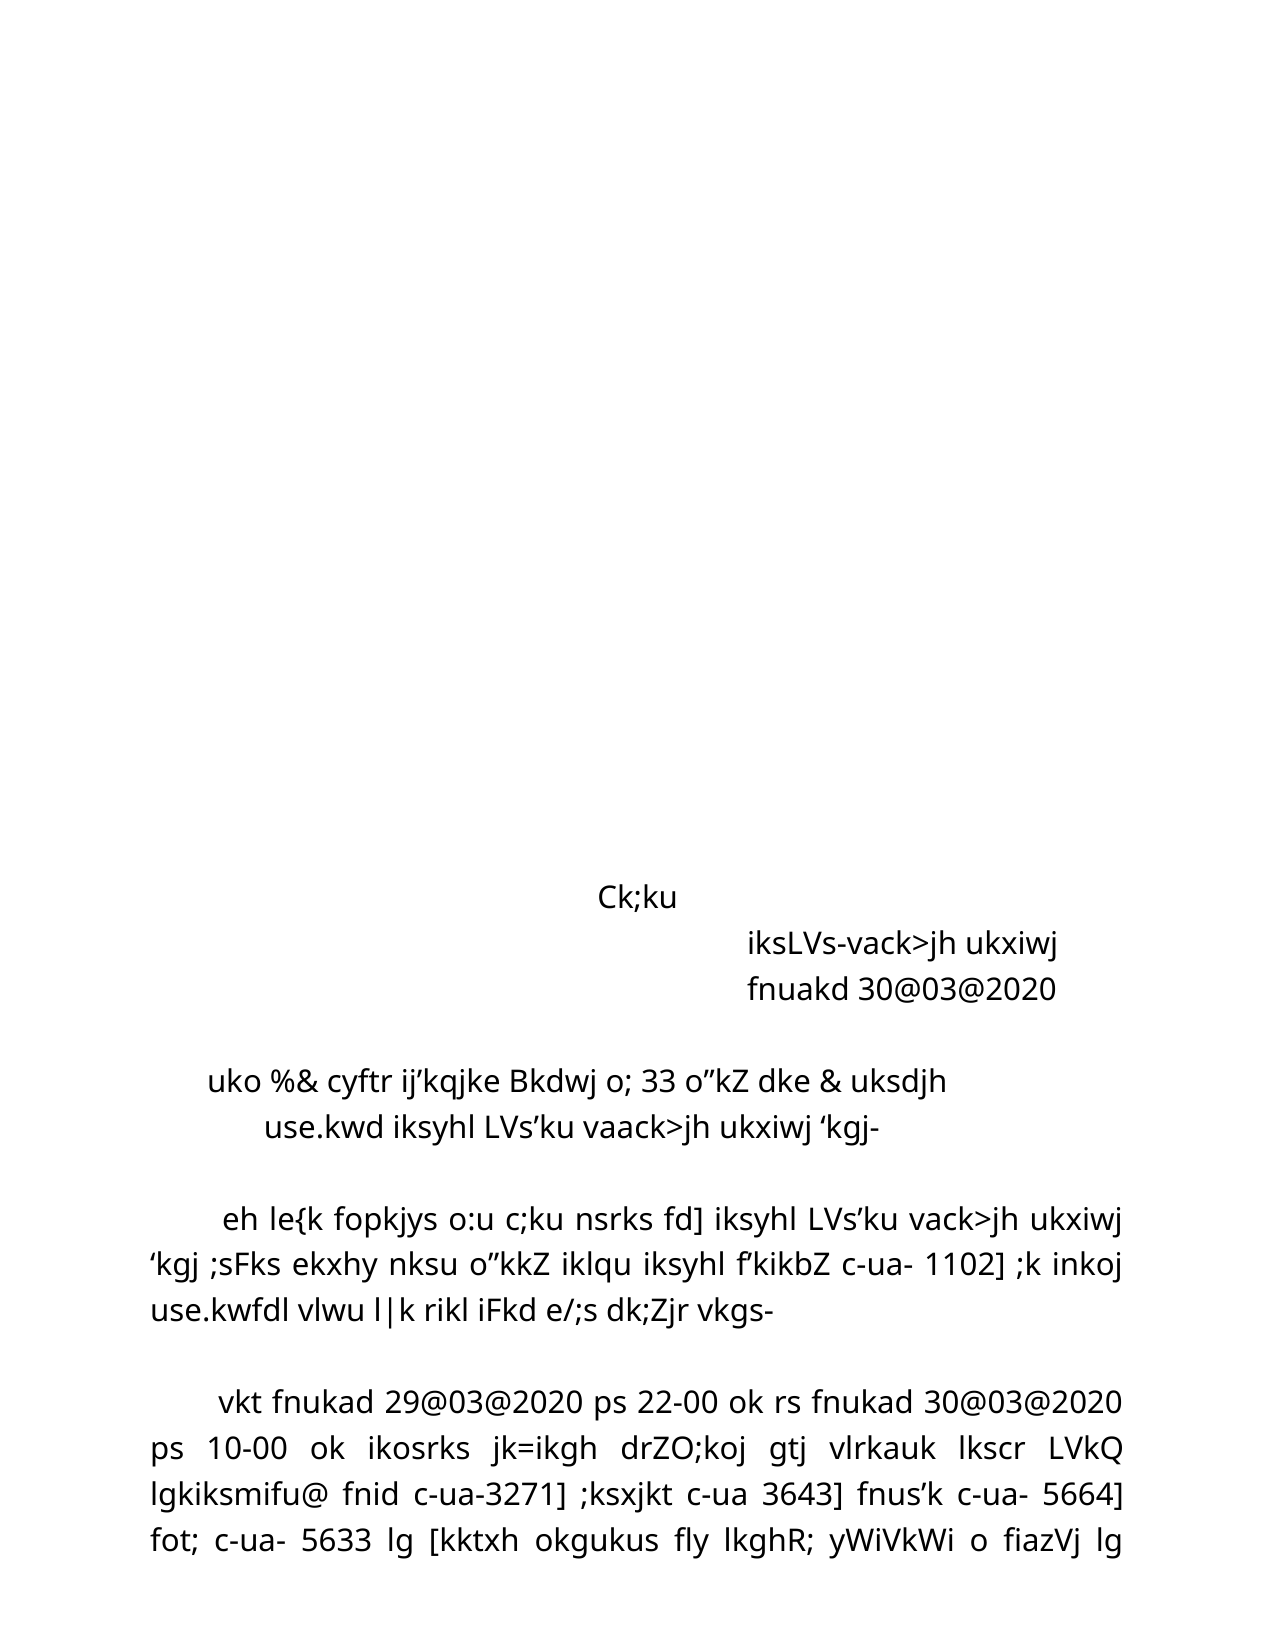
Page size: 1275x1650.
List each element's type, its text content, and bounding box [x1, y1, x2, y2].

text iksLVs-vack>jh ukxiwj [300, 921, 1125, 963]
text eh le{k fopkjys o:u c;ku nsrks fd] iksyhl LVs’ku vack>jh ukxiwj ‘kgj ;sFks ekxhy nksu o”kkZ iklqu iksyhl f’kikbZ c-ua- 1102] ;k inkoj use.kwfdl vlwu l|k rikl iFkd e/;s dk;Zjr vkgs- [150, 1196, 1125, 1331]
text Ck;ku [150, 875, 1125, 917]
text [150, 1380, 1125, 1561]
text use.kwd iksyhl LVs’ku vaack>jh ukxiwj ‘kgj- [150, 1104, 1125, 1147]
text uko %& cyftr ij’kqjke Bkdwj o; 33 o”kZ dke & uksdjh [150, 1059, 1125, 1101]
text fnuakd 30@03@2020 [300, 967, 1125, 1009]
